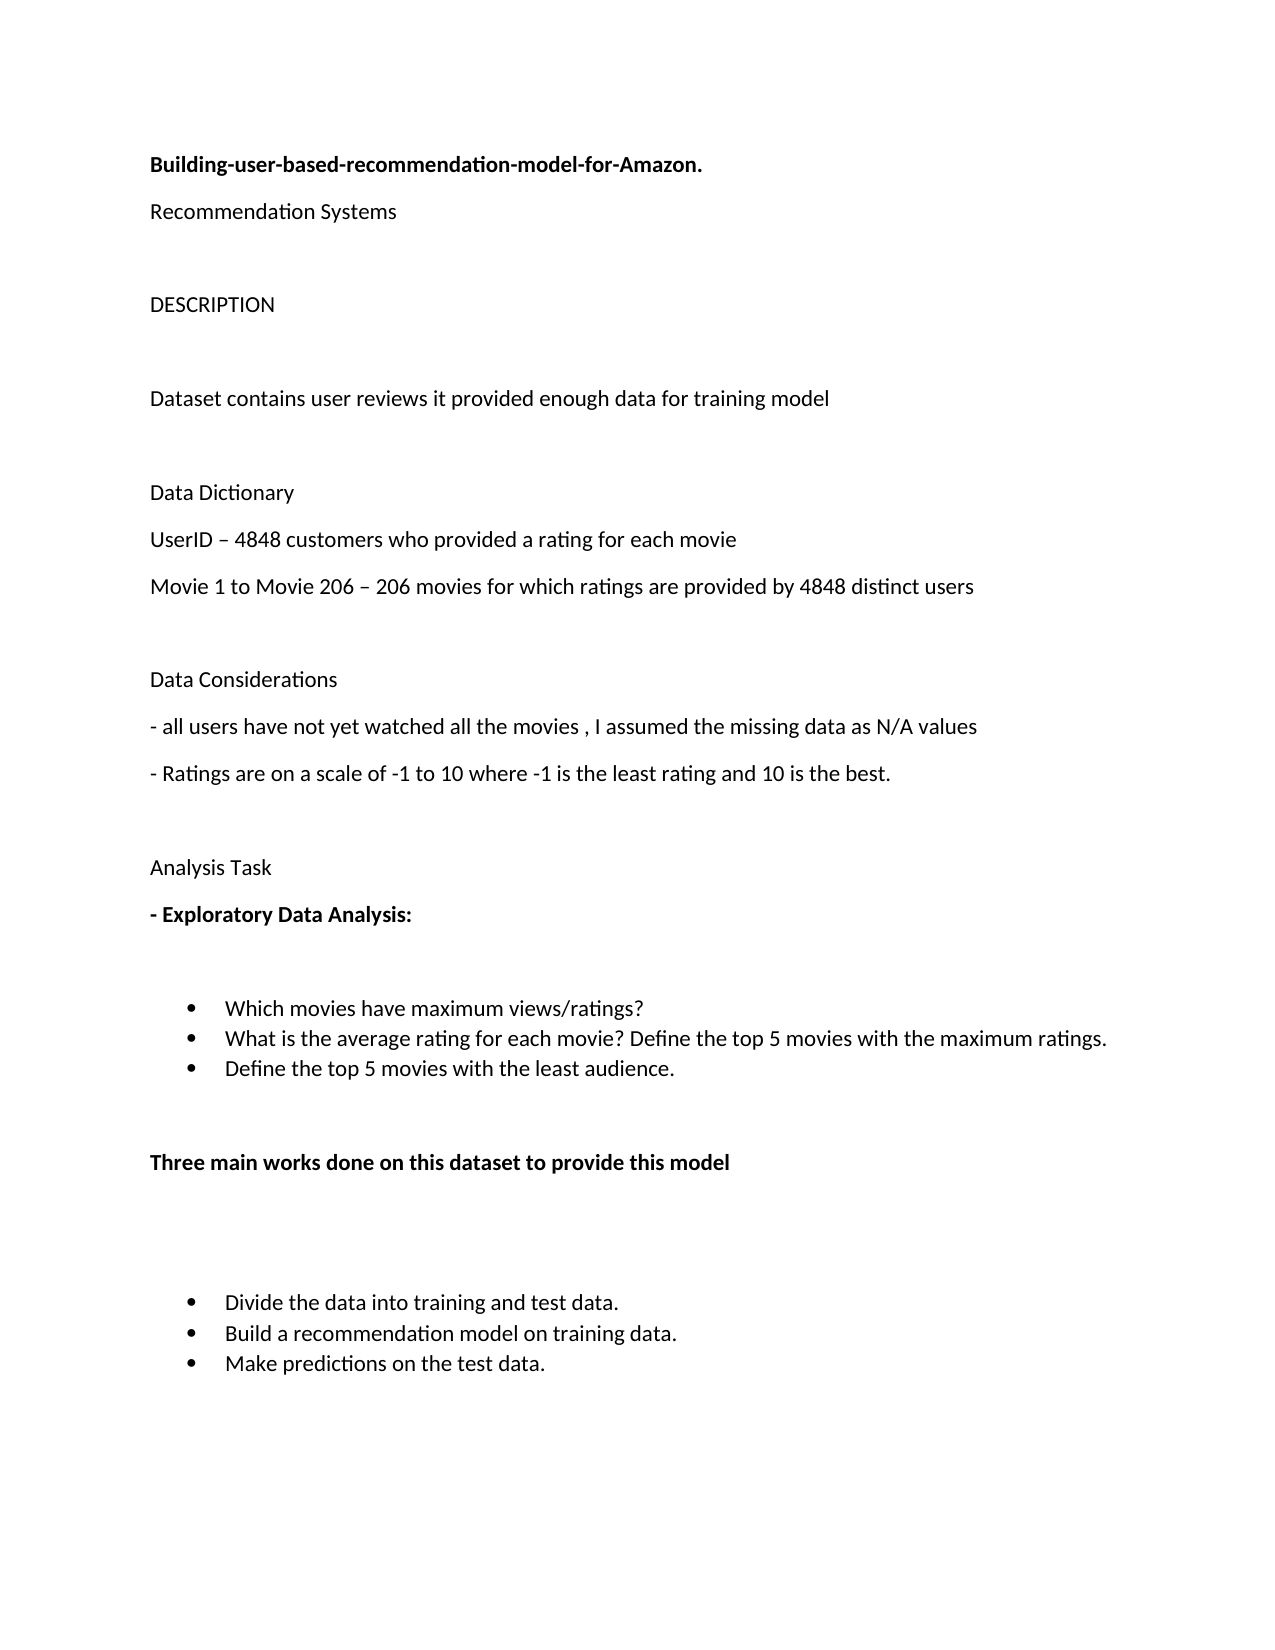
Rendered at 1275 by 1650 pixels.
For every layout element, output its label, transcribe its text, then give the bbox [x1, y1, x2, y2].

text - Exploratory Data Analysis: [150, 900, 1125, 928]
list Which movies have maximum views/ratings? [187, 994, 1125, 1022]
text Data Dictionary [150, 478, 1125, 506]
text Building-user-based-recommendation-model-for-Amazon. [150, 150, 1125, 178]
text Movie 1 to Movie 206 – 206 movies for which ratings are provided by 4848 distinct users [150, 572, 1125, 600]
list Define the top 5 movies with the least audience. [187, 1054, 1125, 1082]
list Build a recommendation model on training data. [187, 1319, 1125, 1347]
text - Ratings are on a scale of -1 to 10 where -1 is the least rating and 10 is the best. [150, 759, 1125, 787]
text Three main works done on this dataset to provide this model [150, 1148, 1125, 1176]
list Divide the data into training and test data. [187, 1288, 1125, 1317]
text Recommendation Systems [150, 197, 1125, 225]
text Dataset contains user reviews it provided enough data for training model [150, 384, 1125, 412]
text Data Considerations [150, 666, 1125, 694]
list Make predictions on the test data. [187, 1349, 1125, 1377]
text UserID – 4848 customers who provided a rating for each movie [150, 525, 1125, 553]
text DESCRIPTION [150, 291, 1125, 319]
text Analysis Task [150, 853, 1125, 881]
text - all users have not yet watched all the movies , I assumed the missing data as N/A values [150, 712, 1125, 741]
list What is the average rating for each movie? Define the top 5 movies with the maximum ratings. [187, 1024, 1125, 1052]
